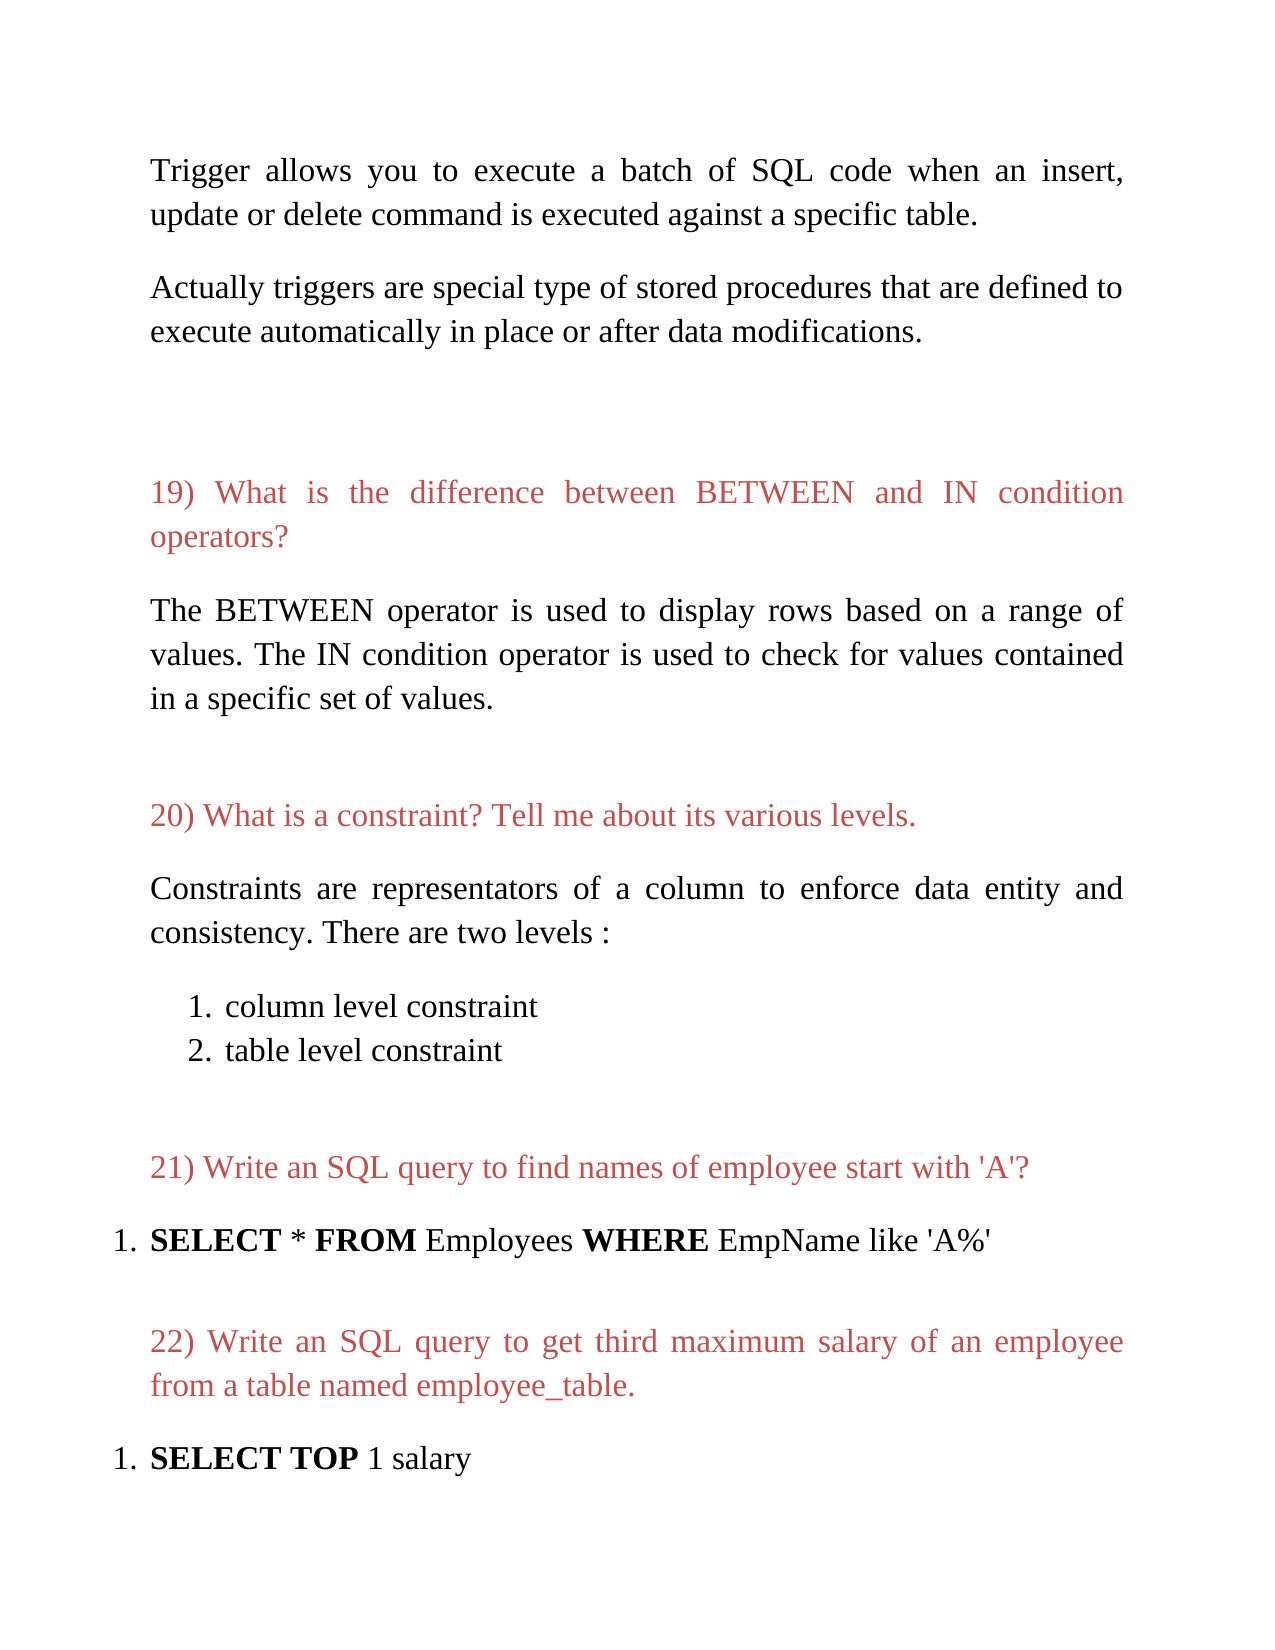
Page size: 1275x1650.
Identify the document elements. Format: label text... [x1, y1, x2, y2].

text Trigger allows you to execute a batch of SQL code when an insert, update or delete command is executed against a specific table. [150, 150, 1125, 232]
text 22) Write an SQL query to get third maximum salary of an employee from a table named employee_table. [150, 1321, 1125, 1403]
list SELECT TOP 1 salary [112, 1438, 1125, 1477]
list column level constraint [187, 986, 1125, 1024]
text 21) Write an SQL query to find names of employee start with 'A'? [150, 1147, 1125, 1186]
text The BETWEEN operator is used to display rows based on a range of values. The IN condition operator is used to check for values contained in a specific set of values. [150, 590, 1125, 716]
list SELECT * FROM Employees WHERE EmpName like 'A%' [112, 1221, 1125, 1259]
text 20) What is a constraint? Tell me about its various levels. [150, 795, 1125, 834]
text Constraints are representators of a column to enforce data entity and consistency. There are two levels : [150, 869, 1125, 951]
list table level constraint [187, 1030, 1125, 1068]
text 19) What is the difference between BETWEEN and IN condition operators? [150, 473, 1125, 555]
text Actually triggers are special type of stored procedures that are defined to execute automatically in place or after data modifications. [150, 267, 1125, 350]
